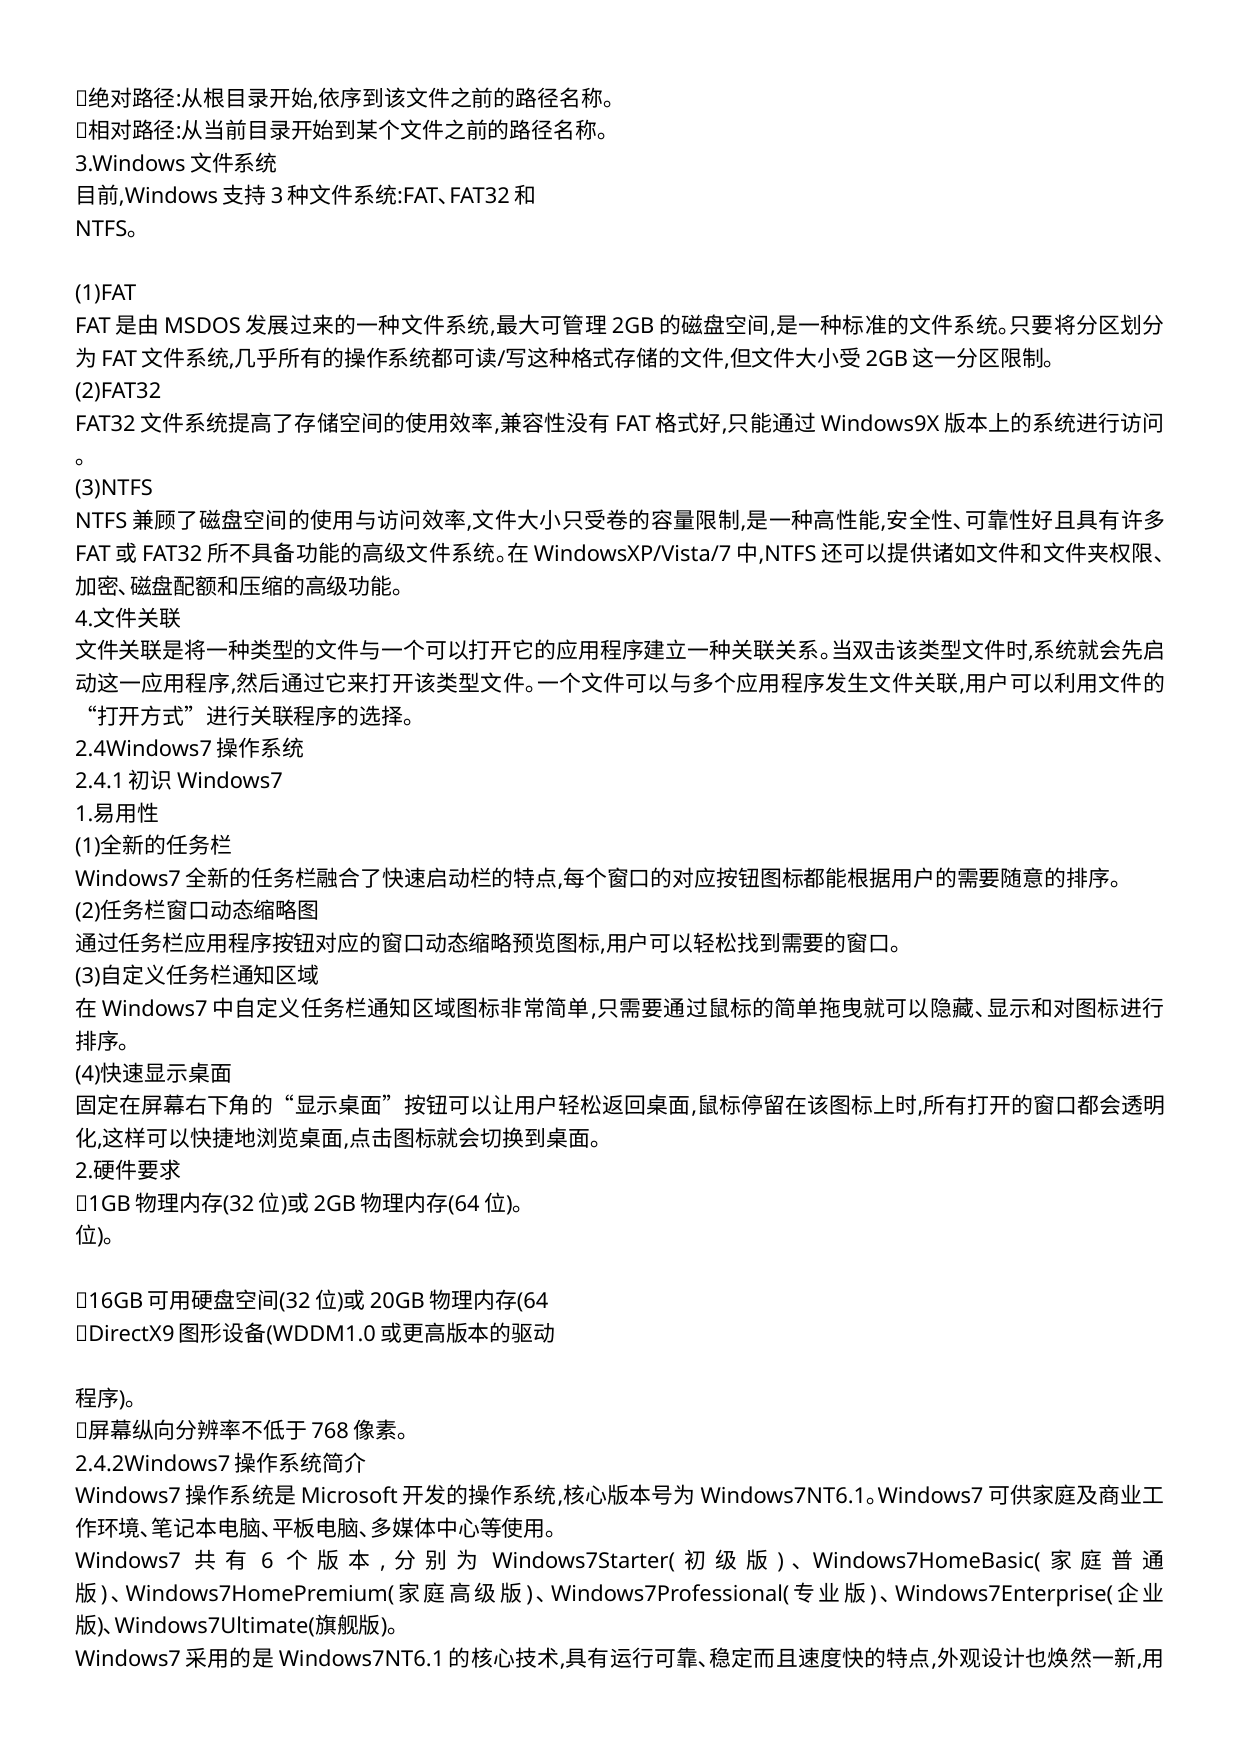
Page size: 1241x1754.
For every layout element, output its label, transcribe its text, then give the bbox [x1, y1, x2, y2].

text Windows7共有6个版本,分别为Windows7Starter(初级版)､Windows7HomeBasic(家庭普通版)､Windows7HomePremium(家庭高级版)､Windows7Professional(专业版)､Windows7Enterprise(企业版)､Windows7Ultimate(旗舰版)｡ [75, 1543, 1165, 1641]
text 绝对路径:从根目录开始,依序到该文件之前的路径名称｡ [75, 81, 1165, 113]
text 屏幕纵向分辨率不低于768像素｡ [75, 1413, 1165, 1446]
text NTFS｡ [75, 211, 1165, 243]
text 2.4.1初识Windows7 [75, 763, 1165, 796]
text (1)FAT [75, 276, 1165, 308]
text DirectX9图形设备(WDDM1.0或更高版本的驱动 [75, 1316, 1165, 1348]
text FAT是由MSDOS发展过来的一种文件系统,最大可管理2GB的磁盘空间,是一种标准的文件系统｡只要将分区划分为FAT文件系统,几乎所有的操作系统都可读/写这种格式存储的文件,但文件大小受2GB这一分区限制｡ [75, 308, 1165, 373]
text Windows7操作系统是Microsoft开发的操作系统,核心版本号为Windows7NT6.1｡Windows7可供家庭及商业工作环境､笔记本电脑､平板电脑､多媒体中心等使用｡ [75, 1478, 1165, 1543]
text 2.4.2Windows7操作系统简介 [75, 1446, 1165, 1478]
text 2.硬件要求 [75, 1153, 1165, 1186]
text 1GB物理内存(32位)或2GB物理内存(64位)｡ [75, 1186, 1165, 1218]
text (3)NTFS [75, 471, 1165, 503]
text (4)快速显示桌面 [75, 1056, 1165, 1088]
text (2)任务栏窗口动态缩略图 [75, 893, 1165, 926]
text 16GB可用硬盘空间(32位)或20GB物理内存(64 [75, 1283, 1165, 1316]
text 位)｡ [75, 1218, 1165, 1251]
text 文件关联是将一种类型的文件与一个可以打开它的应用程序建立一种关联关系｡当双击该类型文件时,系统就会先启动这一应用程序,然后通过它来打开该类型文件｡一个文件可以与多个应用程序发生文件关联,用户可以利用文件的“打开方式”进行关联程序的选择｡ [75, 633, 1165, 731]
text 程序)｡ [75, 1381, 1165, 1413]
text 3.Windows文件系统 [75, 146, 1165, 178]
text 2.4Windows7操作系统 [75, 731, 1165, 763]
text (1)全新的任务栏 [75, 828, 1165, 861]
text 4.文件关联 [75, 601, 1165, 633]
text FAT32文件系统提高了存储空间的使用效率,兼容性没有FAT格式好,只能通过Windows9X版本上的系统进行访问｡ [75, 406, 1165, 471]
text 相对路径:从当前目录开始到某个文件之前的路径名称｡ [75, 113, 1165, 146]
text 固定在屏幕右下角的“显示桌面”按钮可以让用户轻松返回桌面,鼠标停留在该图标上时,所有打开的窗口都会透明化,这样可以快捷地浏览桌面,点击图标就会切换到桌面｡ [75, 1088, 1165, 1153]
text 在Windows7中自定义任务栏通知区域图标非常简单,只需要通过鼠标的简单拖曳就可以隐藏､显示和对图标进行排序｡ [75, 991, 1165, 1056]
text 目前,Windows支持3种文件系统:FAT､FAT32和 [75, 178, 1165, 211]
text NTFS兼顾了磁盘空间的使用与访问效率,文件大小只受卷的容量限制,是一种高性能,安全性､可靠性好且具有许多FAT或FAT32所不具备功能的高级文件系统｡在WindowsXP/Vista/7中,NTFS还可以提供诸如文件和文件夹权限､加密､磁盘配额和压缩的高级功能｡ [75, 503, 1165, 601]
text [75, 1641, 1165, 1673]
text 通过任务栏应用程序按钮对应的窗口动态缩略预览图标,用户可以轻松找到需要的窗口｡ [75, 926, 1165, 958]
text Windows7全新的任务栏融合了快速启动栏的特点,每个窗口的对应按钮图标都能根据用户的需要随意的排序｡ [75, 861, 1165, 893]
text (3)自定义任务栏通知区域 [75, 958, 1165, 991]
text 1.易用性 [75, 796, 1165, 828]
text (2)FAT32 [75, 373, 1165, 406]
